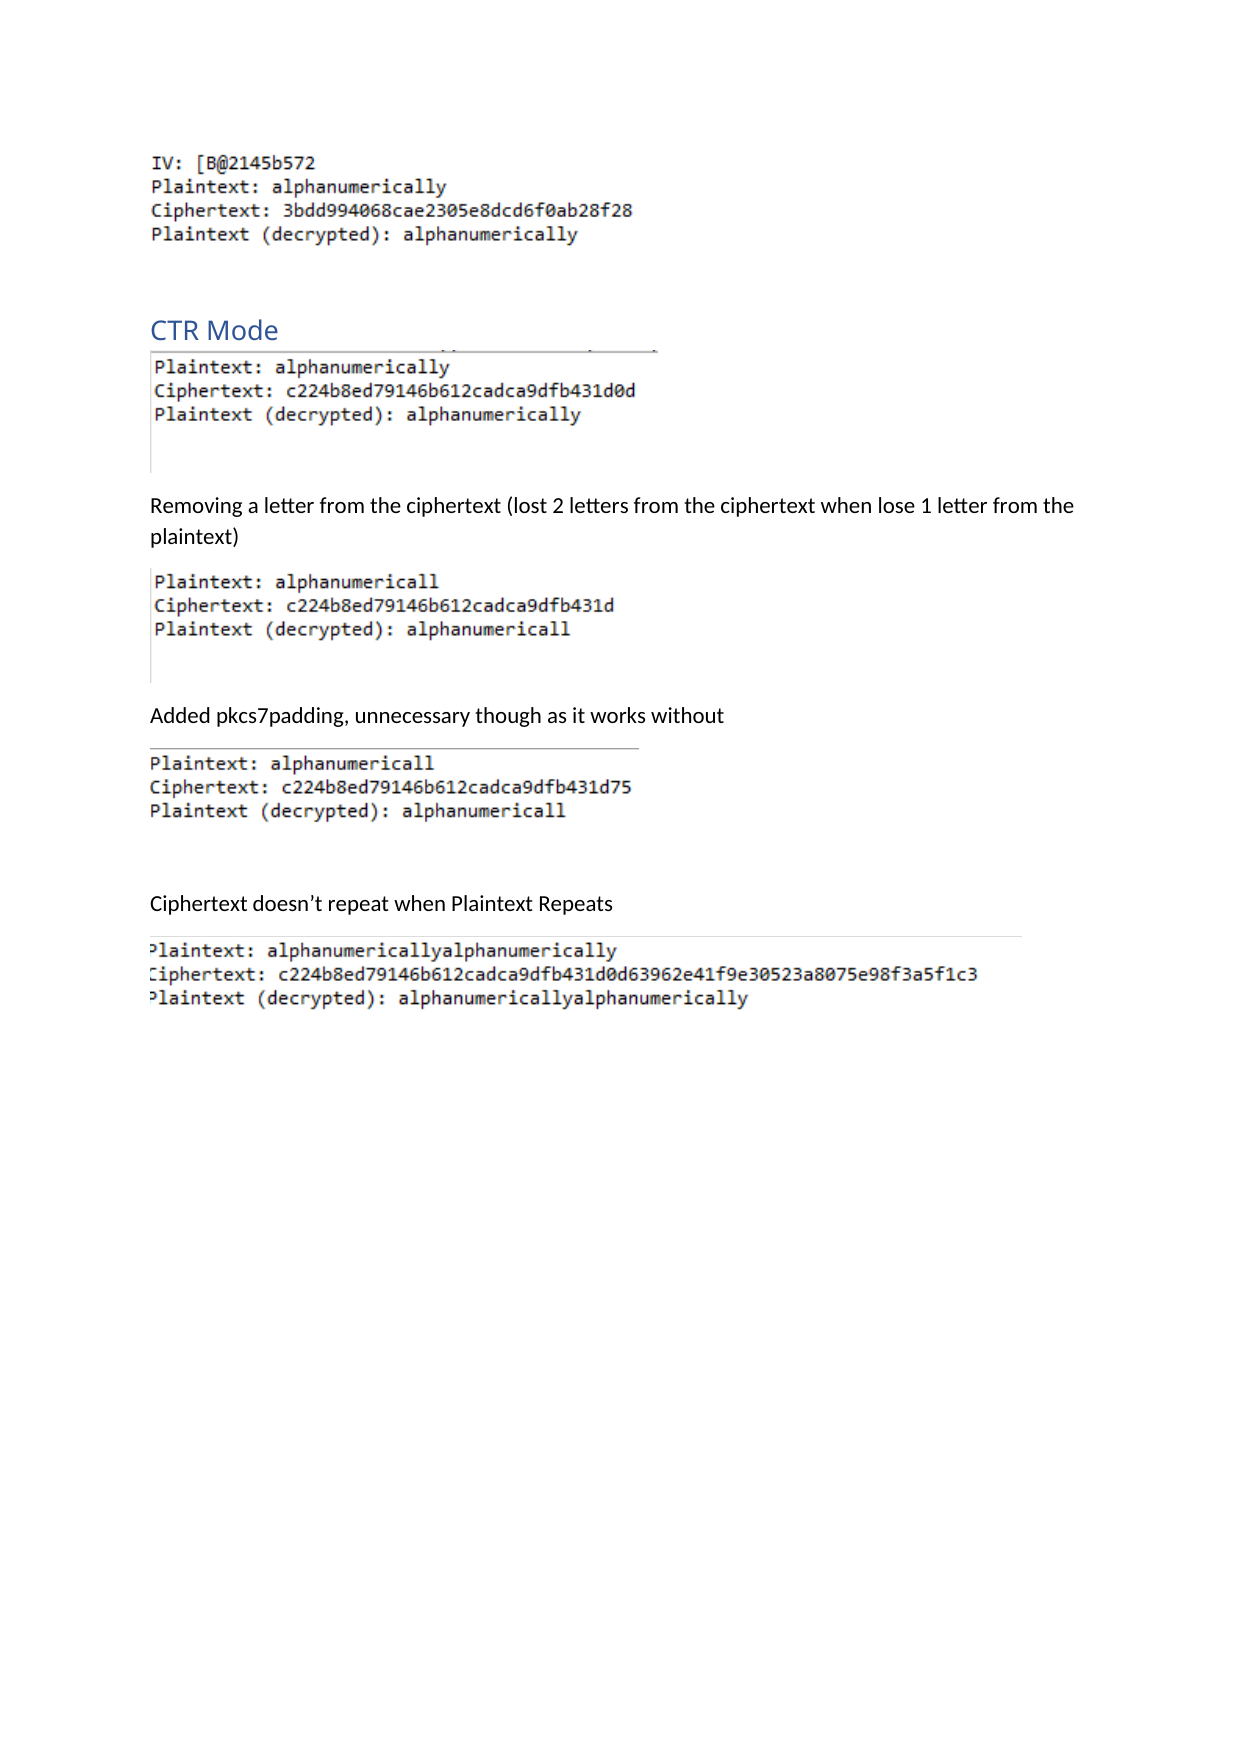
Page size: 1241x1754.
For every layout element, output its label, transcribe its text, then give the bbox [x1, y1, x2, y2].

picture [150, 568, 740, 683]
text Removing a letter from the ciphertext (lost 2 letters from the ciphertext when lose 1 letter from the plaintext) [150, 492, 1090, 550]
picture [150, 150, 672, 293]
picture [150, 350, 658, 473]
picture [150, 936, 1022, 1041]
text Ciphertext doesn’t repeat when Plaintext Repeats [150, 889, 1090, 917]
picture [150, 748, 640, 871]
text Added pkcs7padding, unnecessary though as it works without [150, 702, 1090, 729]
subtitle CTR Mode [150, 311, 1090, 348]
